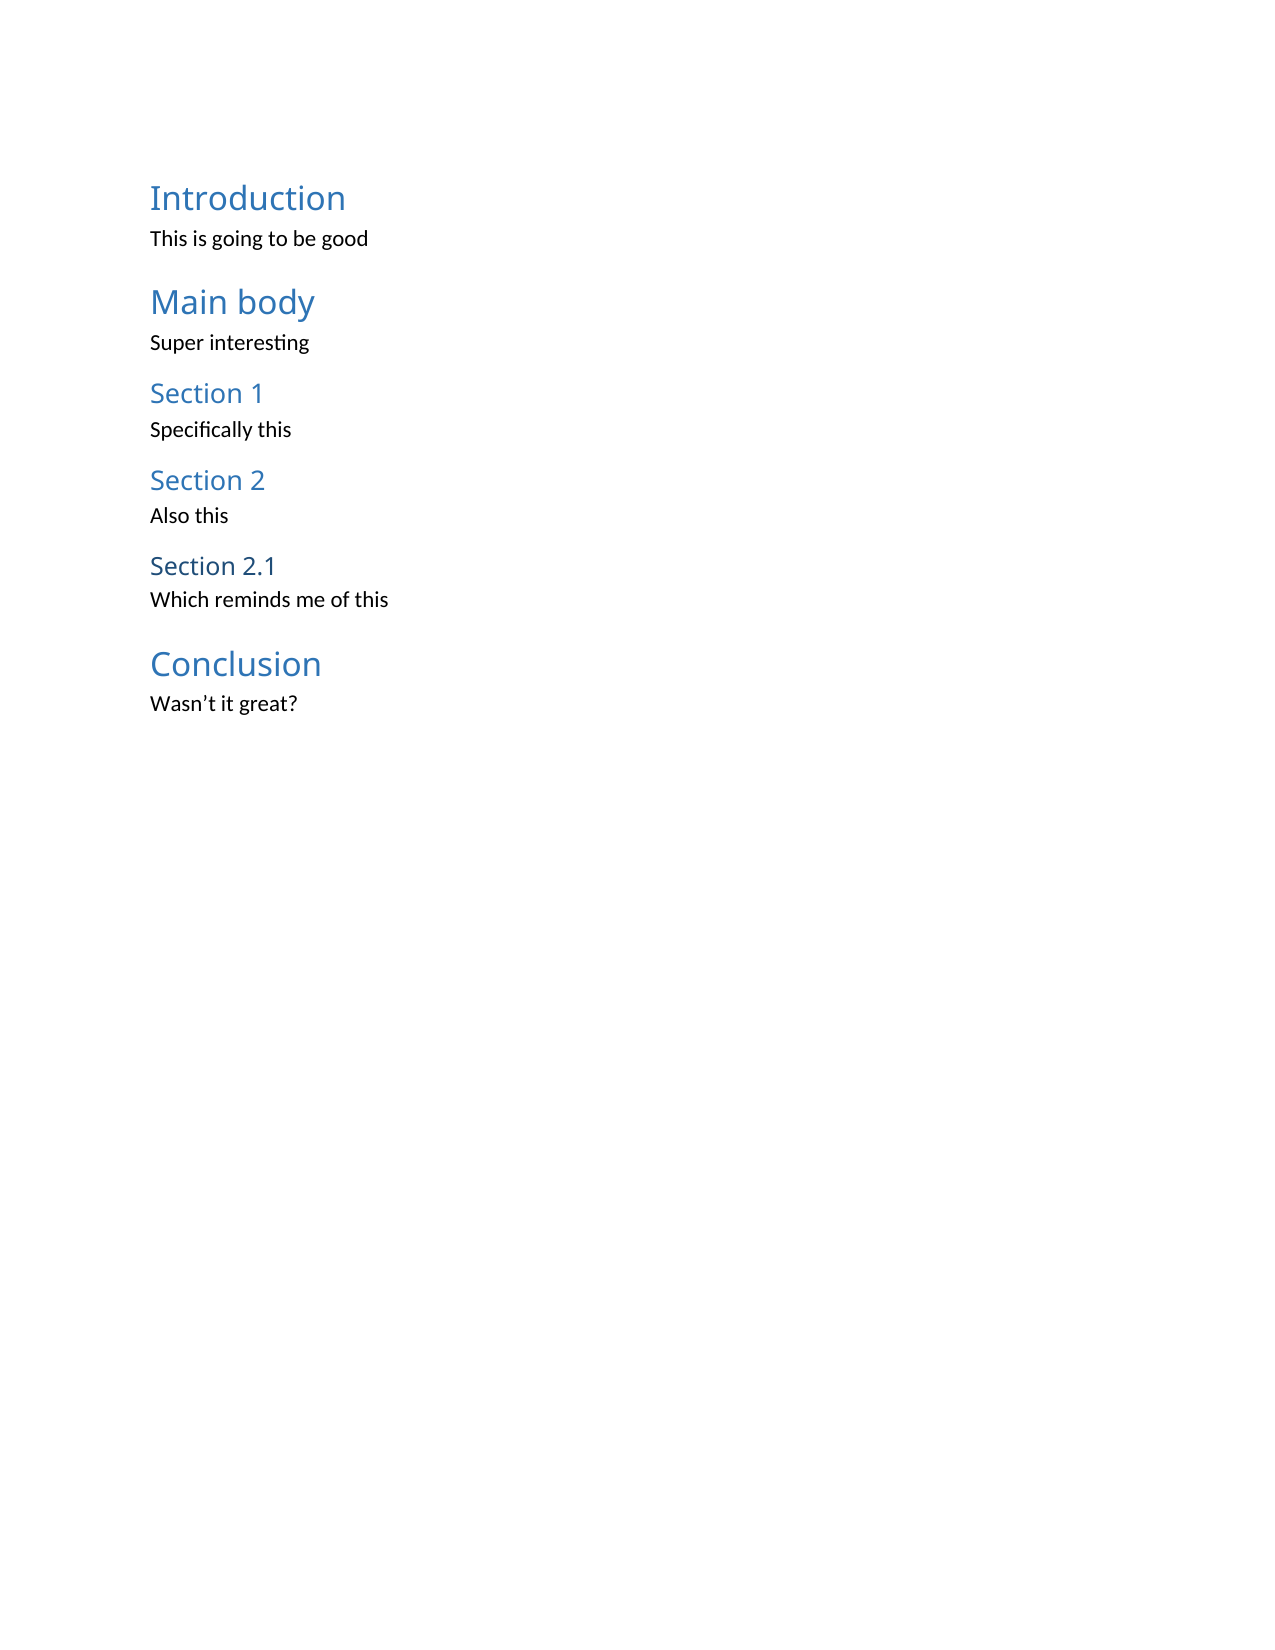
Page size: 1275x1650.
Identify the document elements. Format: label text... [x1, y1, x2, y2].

text Super interesting [150, 328, 1125, 356]
subtitle Introduction [150, 175, 1125, 220]
text This is going to be good [150, 224, 1125, 252]
text Wasn’t it great? [150, 689, 1125, 717]
subtitle Main body [150, 279, 1125, 324]
subtitle Section 2.1 [150, 548, 1125, 582]
subtitle Conclusion [150, 640, 1125, 686]
subtitle Section 1 [150, 375, 1125, 412]
text Which reminds me of this [150, 585, 1125, 613]
text Also this [150, 501, 1125, 529]
subtitle Section 2 [150, 462, 1125, 498]
text Specifically this [150, 415, 1125, 443]
